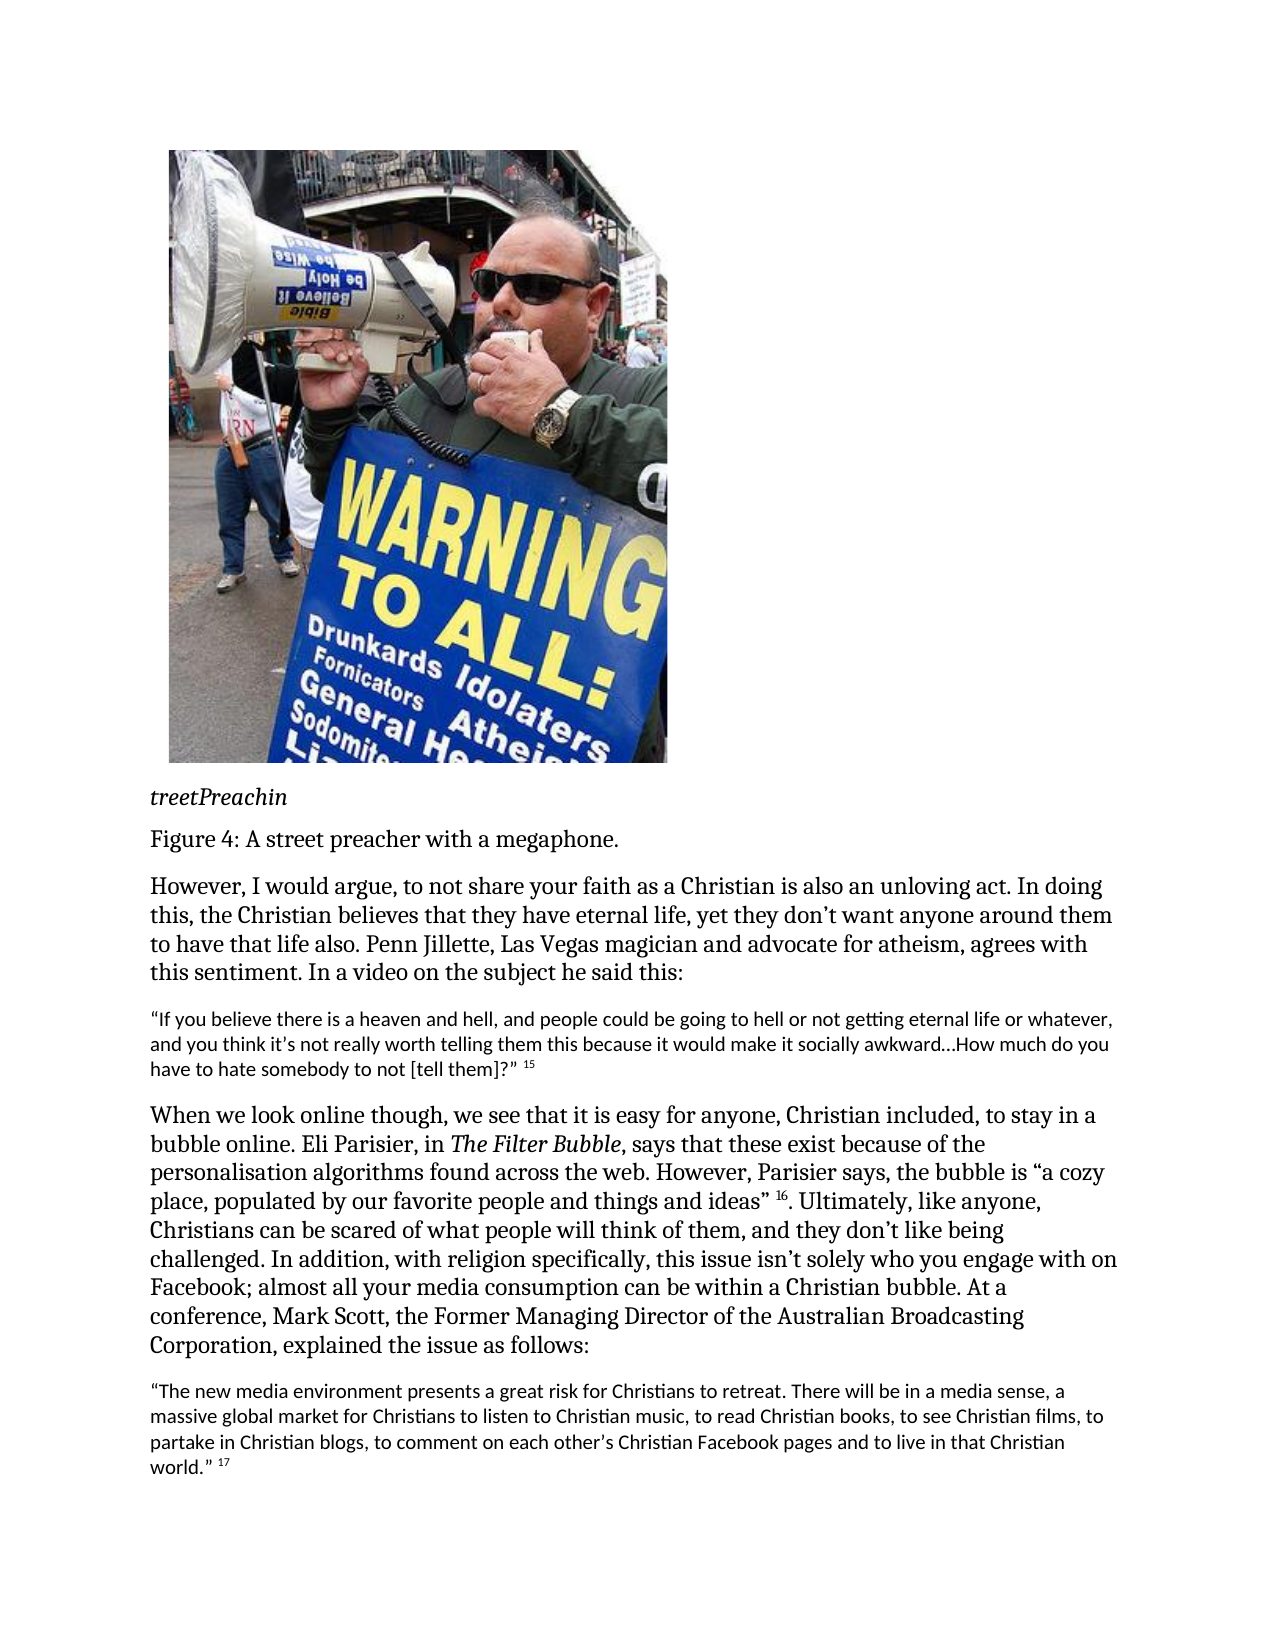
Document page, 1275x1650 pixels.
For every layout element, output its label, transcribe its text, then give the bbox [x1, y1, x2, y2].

text Figure 4: A street preacher with a megaphone. [150, 824, 1125, 853]
picture [168, 150, 668, 763]
text “The new media environment presents a great risk for Christians to retreat. There will be in a media sense, a massive global market for Christians to listen to Christian music, to read Christian books, to see Christian films, to partake in Christian blogs, to comment on each other’s Christian Facebook pages and to live in that Christian world.” 17 [150, 1378, 1125, 1480]
text However, I would argue, to not share your faith as a Christian is also an unloving act. In doing this, the Christian believes that they have eternal life, yet they don’t want anyone around them to have that life also. Penn Jillette, Las Vegas magician and advocate for atheism, agrees with this sentiment. In a video on the subject he said this: [150, 872, 1125, 987]
text treetPreachin [150, 783, 1125, 812]
text When we look online though, we see that it is easy for anyone, Christian included, to stay in a bubble online. Eli Parisier, in The Filter Bubble, says that these exist because of the personalisation algorithms found across the web. However, Parisier says, the bubble is “a cozy place, populated by our favorite people and things and ideas” 16. Ultimately, like anyone, Christians can be scared of what people will think of them, and they don’t like being challenged. In addition, with religion specifically, this issue isn’t solely who you engage with on Facebook; almost all your media consumption can be within a Christian bubble. At a conference, Mark Scott, the Former Managing Director of the Australian Broadcasting Corporation, explained the issue as follows: [150, 1101, 1125, 1359]
text “If you believe there is a heaven and hell, and people could be going to hell or not getting eternal life or whatever, and you think it’s not really worth telling them this because it would make it socially awkward…How much do you have to hate somebody to not [tell them]?” 15 [150, 1006, 1125, 1082]
